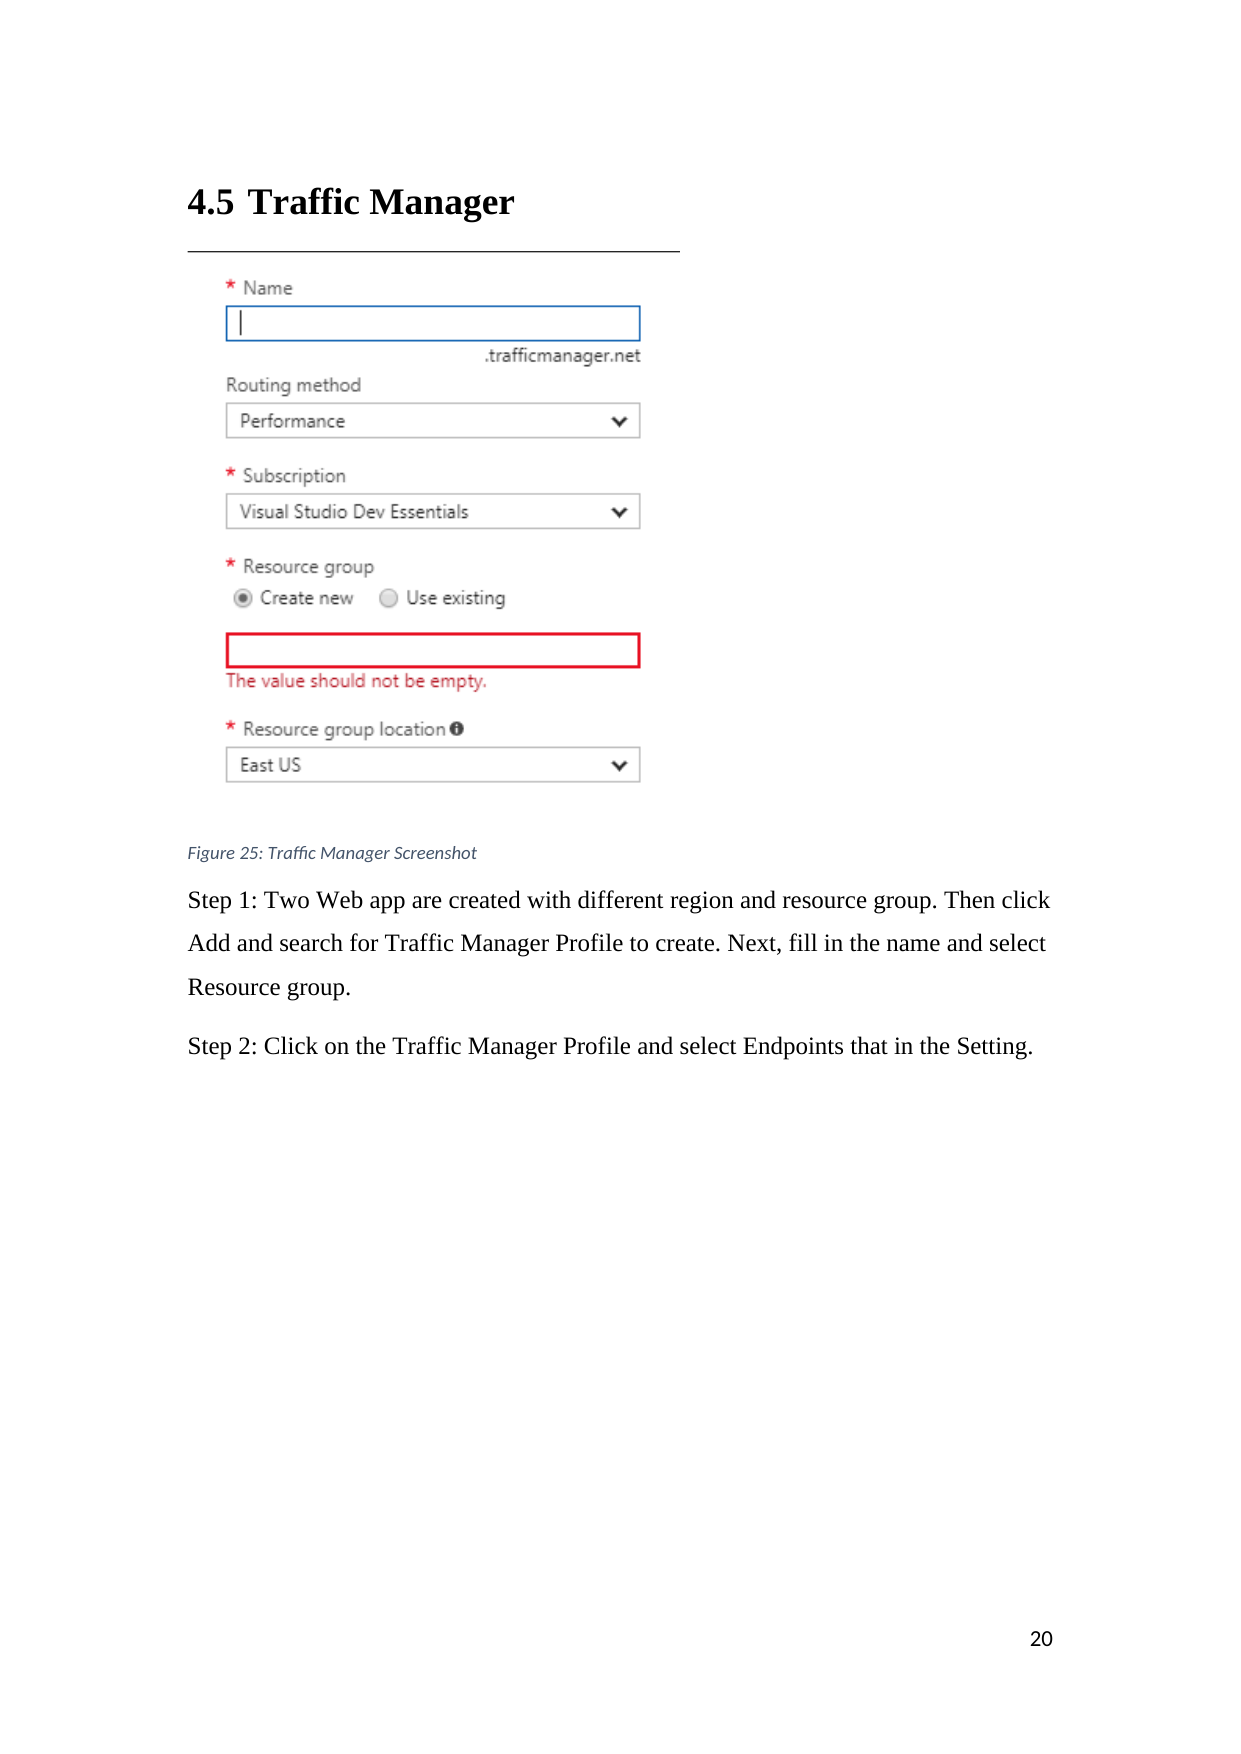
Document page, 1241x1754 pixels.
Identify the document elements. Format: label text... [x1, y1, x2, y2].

text Step 1: Two Web app are created with different region and resource group. Then click Add and search for Traffic Manager Profile to create. Next, fill in the name and select Resource group. [187, 885, 1053, 1000]
text Figure 25: Traffic Manager Screenshot [187, 842, 1053, 864]
text Step 2: Click on the Traffic Manager Profile and select Endpoints that in the Setting. [187, 1031, 1053, 1060]
subtitle Traffic Manager [187, 179, 1053, 222]
